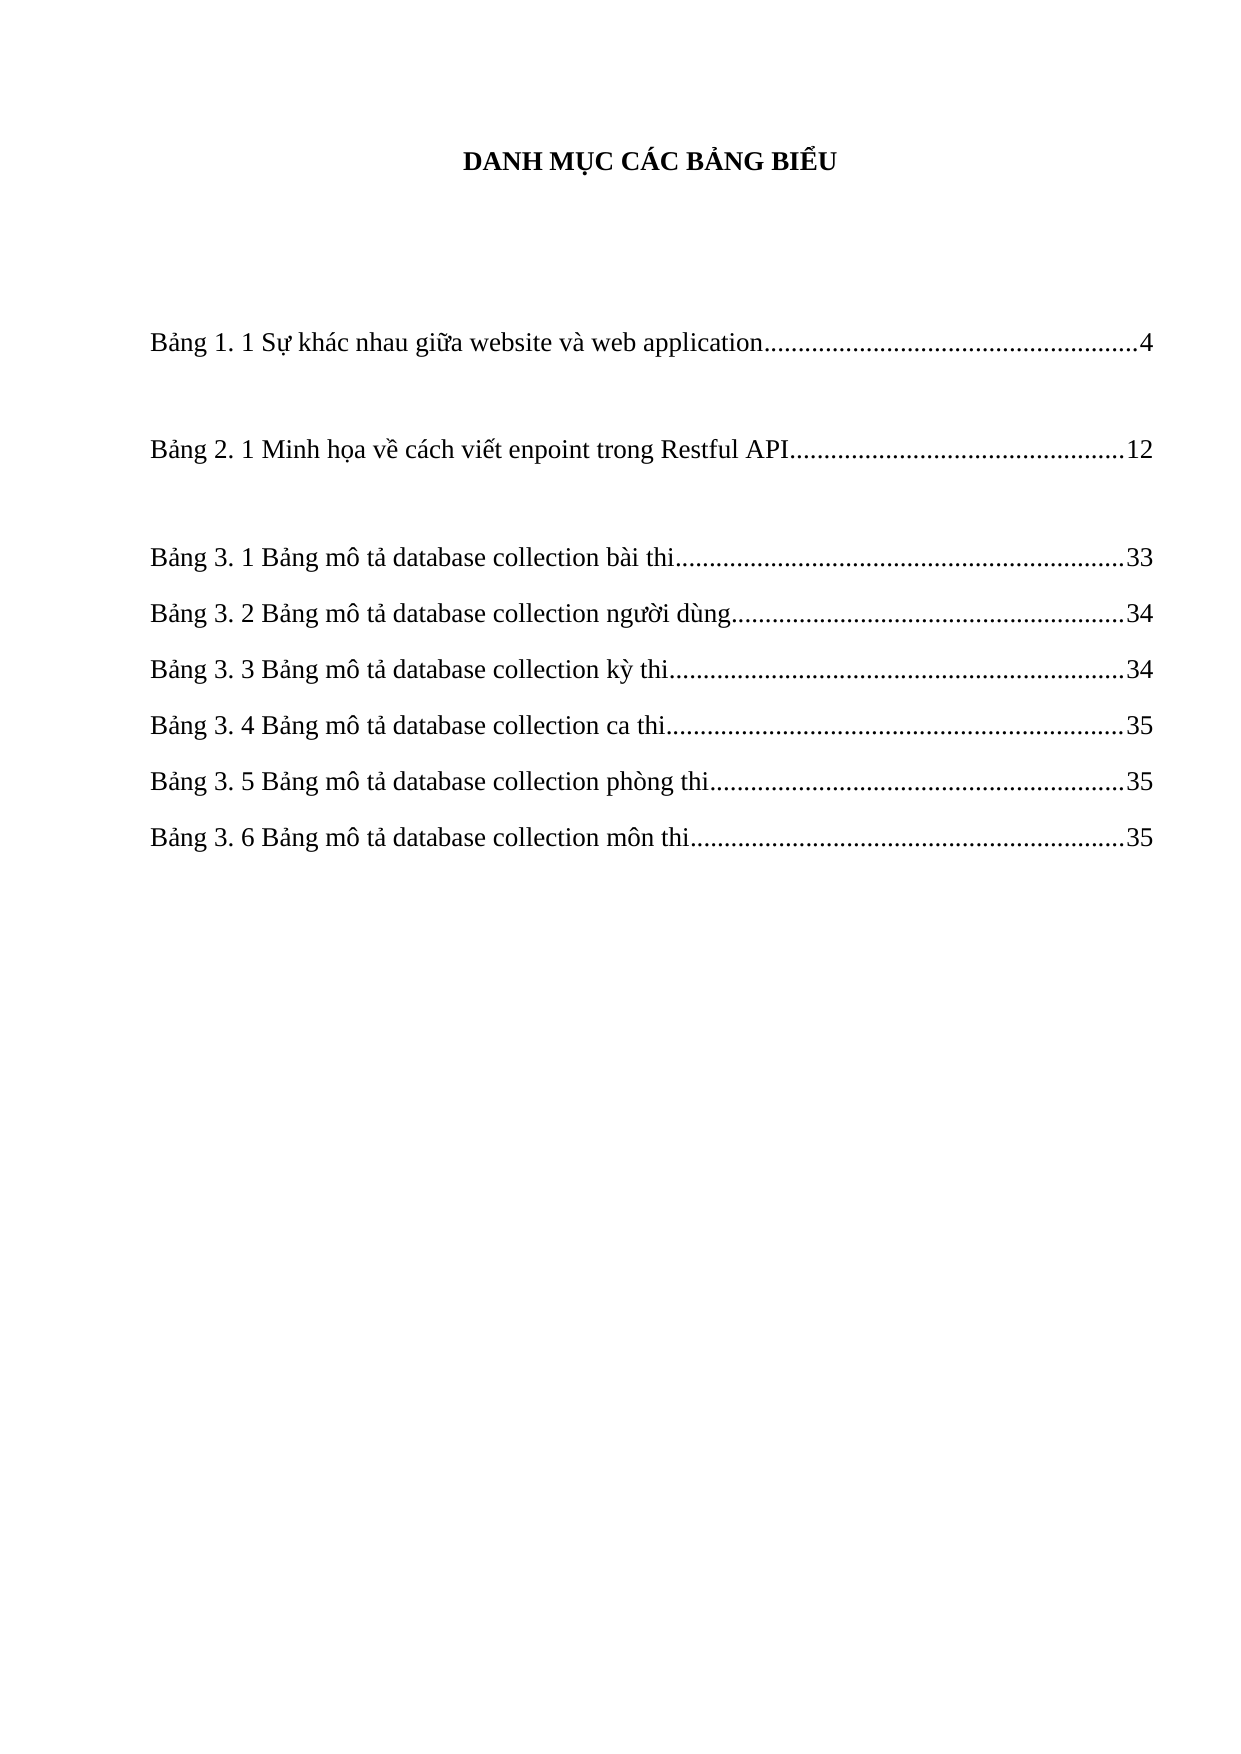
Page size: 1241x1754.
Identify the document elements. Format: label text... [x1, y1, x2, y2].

text Bảng 3. 4 Bảng mô tả database collection ca thi 35 [150, 709, 1172, 740]
subtitle DANH MỤC CÁC BẢNG BIỂU [177, 145, 1124, 176]
text Bảng 1. 1 Sự khác nhau giữa website và web application 4 [150, 326, 1172, 357]
text Bảng 3. 5 Bảng mô tả database collection phòng thi 35 [150, 765, 1172, 797]
text Bảng 3. 3 Bảng mô tả database collection kỳ thi 34 [150, 653, 1172, 684]
text Bảng 3. 2 Bảng mô tả database collection người dùng 34 [150, 597, 1172, 628]
text Bảng 3. 1 Bảng mô tả database collection bài thi 33 [150, 541, 1172, 572]
text Bảng 2. 1 Minh họa về cách viết enpoint trong Restful API 12 [150, 433, 1172, 464]
text Bảng 3. 6 Bảng mô tả database collection môn thi 35 [150, 822, 1172, 853]
